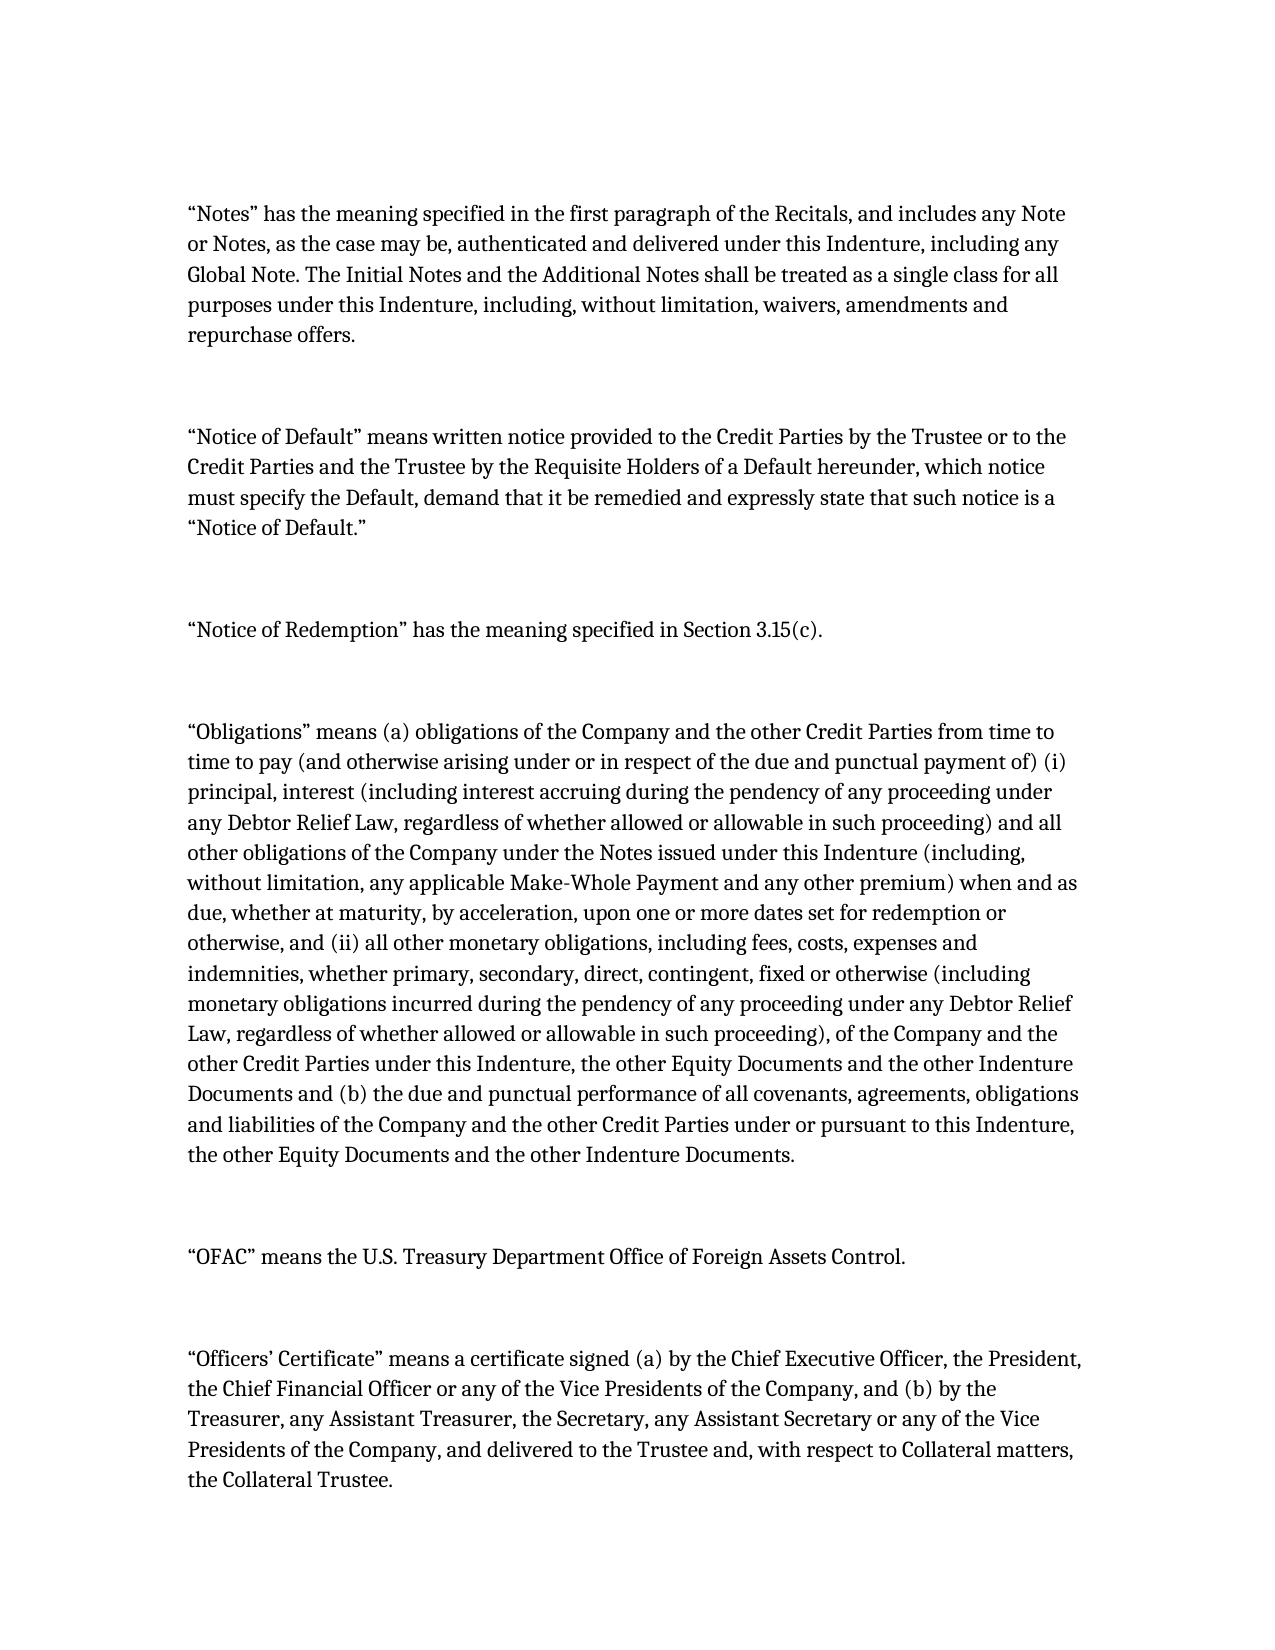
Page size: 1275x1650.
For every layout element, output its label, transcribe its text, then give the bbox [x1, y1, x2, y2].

text “Notice of Default” means written notice provided to the Credit Parties by the Trustee or to the Credit Parties and the Trustee by the Requisite Holders of a Default hereunder, which notice must specify the Default, demand that it be remedied and expressly state that such notice is a “Notice of Default.” [187, 424, 1087, 541]
text “Obligations” means (a) obligations of the Company and the other Credit Parties from time to time to pay (and otherwise arising under or in respect of the due and punctual payment of) (i) principal, interest (including interest accruing during the pendency of any proceeding under any Debtor Relief Law, regardless of whether allowed or allowable in such proceeding) and all other obligations of the Company under the Notes issued under this Indenture (including, without limitation, any applicable Make-Whole Payment and any other premium) when and as due, whether at maturity, by acceleration, upon one or more dates set for redemption or otherwise, and (ii) all other monetary obligations, including fees, costs, expenses and indemnities, whether primary, secondary, direct, contingent, fixed or otherwise (including monetary obligations incurred during the pendency of any proceeding under any Debtor Relief Law, regardless of whether allowed or allowable in such proceeding), of the Company and the other Credit Parties under this Indenture, the other Equity Documents and the other Indenture Documents and (b) the due and punctual performance of all covenants, agreements, obligations and liabilities of the Company and the other Credit Parties under or pursuant to this Indenture, the other Equity Documents and the other Indenture Documents. [187, 719, 1087, 1168]
text “Notes” has the meaning specified in the first paragraph of the Recitals, and includes any Note or Notes, as the case may be, authenticated and delivered under this Indenture, including any Global Note. The Initial Notes and the Additional Notes shall be treated as a single class for all purposes under this Indenture, including, without limitation, waivers, amendments and repurchase offers. [187, 201, 1087, 348]
text “Officers’ Certificate” means a certificate signed (a) by the Chief Executive Officer, the President, the Chief Financial Officer or any of the Vice Presidents of the Company, and (b) by the Treasurer, any Assistant Treasurer, the Secretary, any Assistant Secretary or any of the Vice Presidents of the Company, and delivered to the Trustee and, with respect to Collateral matters, the Collateral Trustee. [187, 1346, 1087, 1493]
text “Notice of Redemption” has the meaning specified in Section 3.15(c). [187, 617, 1087, 643]
text “OFAC” means the U.S. Treasury Department Office of Foreign Assets Control. [187, 1244, 1087, 1270]
